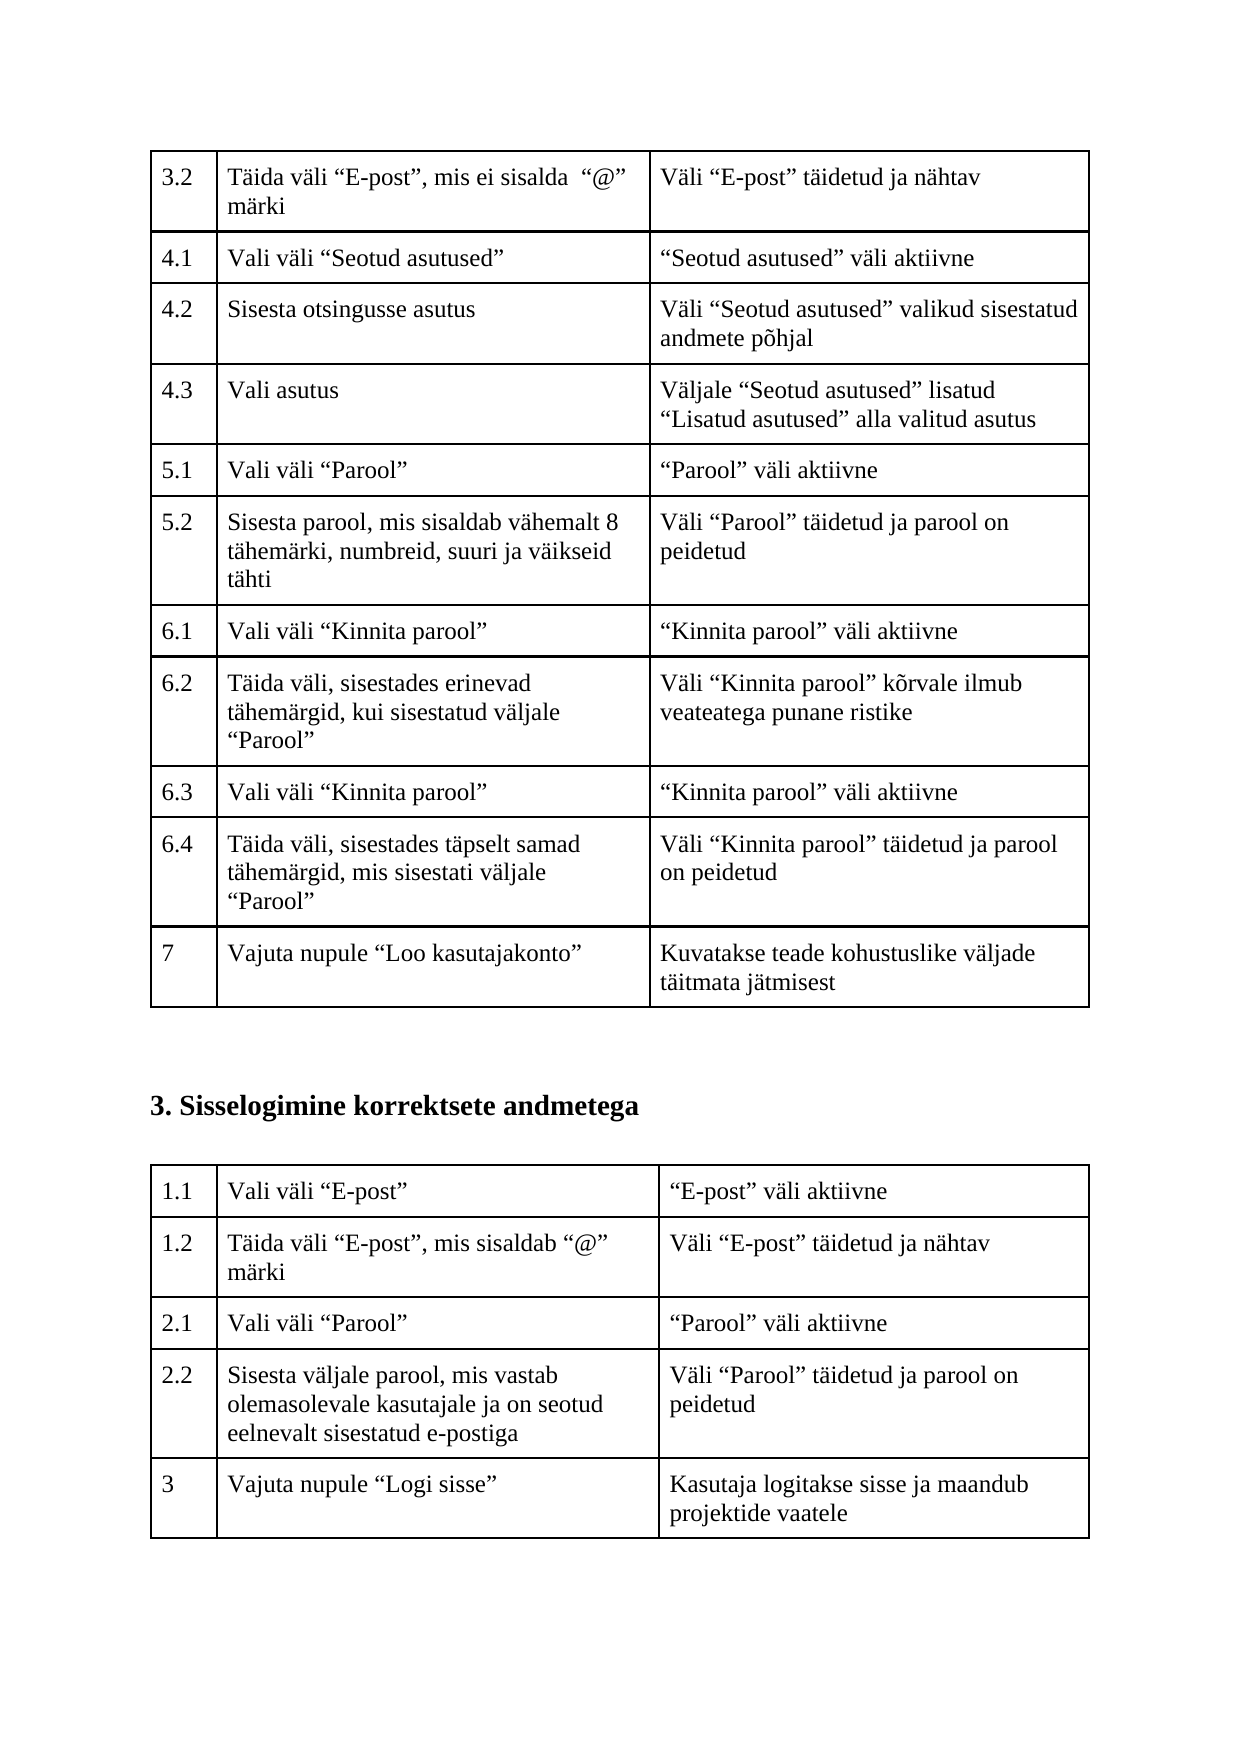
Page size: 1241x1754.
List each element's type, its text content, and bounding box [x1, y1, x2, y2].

table_cell Väli “Parool” täidetud ja parool on peidetud [660, 1350, 1088, 1457]
table_cell 6.2 [152, 658, 216, 764]
table_cell “Seotud asutused” väli aktiivne [651, 233, 1088, 282]
table_cell Sisesta parool, mis sisaldab vähemalt 8 tähemärki, numbreid, suuri ja väikseid tähti [218, 497, 649, 604]
table_cell Täida väli, sisestades erinevad tähemärgid, kui sisestatud väljale “Parool” [218, 658, 649, 764]
table_cell Sisesta väljale parool, mis vastab olemasolevale kasutajale ja on seotud eelnevalt sisestatud e-postiga [218, 1350, 658, 1457]
table_cell Kuvatakse teade kohustuslike väljade täitmata jätmisest [651, 928, 1088, 1006]
table_cell Vali väli “Seotud asutused” [218, 233, 649, 282]
table_cell Väli “E-post” täidetud ja nähtav [660, 1218, 1088, 1296]
table_cell Vali väli “Parool” [218, 1298, 658, 1348]
table_cell 4.3 [152, 365, 216, 443]
table_cell Väli “Seotud asutused” valikud sisestatud andmete põhjal [651, 284, 1088, 362]
table_cell Väli “E-post” täidetud ja nähtav [651, 152, 1088, 230]
table_cell 4.1 [152, 233, 216, 282]
table_cell “Kinnita parool” väli aktiivne [651, 767, 1088, 816]
table_cell Vajuta nupule “Loo kasutajakonto” [218, 928, 649, 1006]
table_cell 4.2 [152, 284, 216, 362]
table_cell Väli “Parool” täidetud ja parool on peidetud [651, 497, 1088, 604]
table_cell Väli “Kinnita parool” täidetud ja parool on peidetud [651, 818, 1088, 925]
table_header 1.1 [152, 1166, 216, 1216]
table_cell “Parool” väli aktiivne [660, 1298, 1088, 1348]
table_cell Vali väli “Parool” [218, 445, 649, 494]
table_cell Väljale “Seotud asutused” lisatud “Lisatud asutused” alla valitud asutus [651, 365, 1088, 443]
table_cell 6.1 [152, 606, 216, 655]
table_cell Vali väli “Kinnita parool” [218, 606, 649, 655]
table_cell 3 [152, 1459, 216, 1537]
subtitle 3. Sisselogimine korrektsete andmetega [150, 1088, 1090, 1122]
table_cell 5.2 [152, 497, 216, 604]
table_cell 6.4 [152, 818, 216, 925]
table_cell 2.1 [152, 1298, 216, 1348]
table_cell 5.1 [152, 445, 216, 494]
table_cell Kasutaja logitakse sisse ja maandub projektide vaatele [660, 1459, 1088, 1537]
table_header Vali väli “E-post” [218, 1166, 658, 1216]
table_cell “Kinnita parool” väli aktiivne [651, 606, 1088, 655]
table_cell Täida väli “E-post”, mis ei sisalda “@” märki [218, 152, 649, 230]
table_cell Sisesta otsingusse asutus [218, 284, 649, 362]
table_cell 1.2 [152, 1218, 216, 1296]
table_cell Vali asutus [218, 365, 649, 443]
table_cell Täida väli “E-post”, mis sisaldab “@” märki [218, 1218, 658, 1296]
table_cell 3.2 [152, 152, 216, 230]
table_cell Vali väli “Kinnita parool” [218, 767, 649, 816]
table_cell Vajuta nupule “Logi sisse” [218, 1459, 658, 1537]
table_cell 6.3 [152, 767, 216, 816]
table_header “E-post” väli aktiivne [660, 1166, 1088, 1216]
table_cell Väli “Kinnita parool” kõrvale ilmub veateatega punane ristike [651, 658, 1088, 764]
table_cell “Parool” väli aktiivne [651, 445, 1088, 494]
table_cell 2.2 [152, 1350, 216, 1457]
table_cell 7 [152, 928, 216, 1006]
table_cell Täida väli, sisestades täpselt samad tähemärgid, mis sisestati väljale “Parool” [218, 818, 649, 925]
